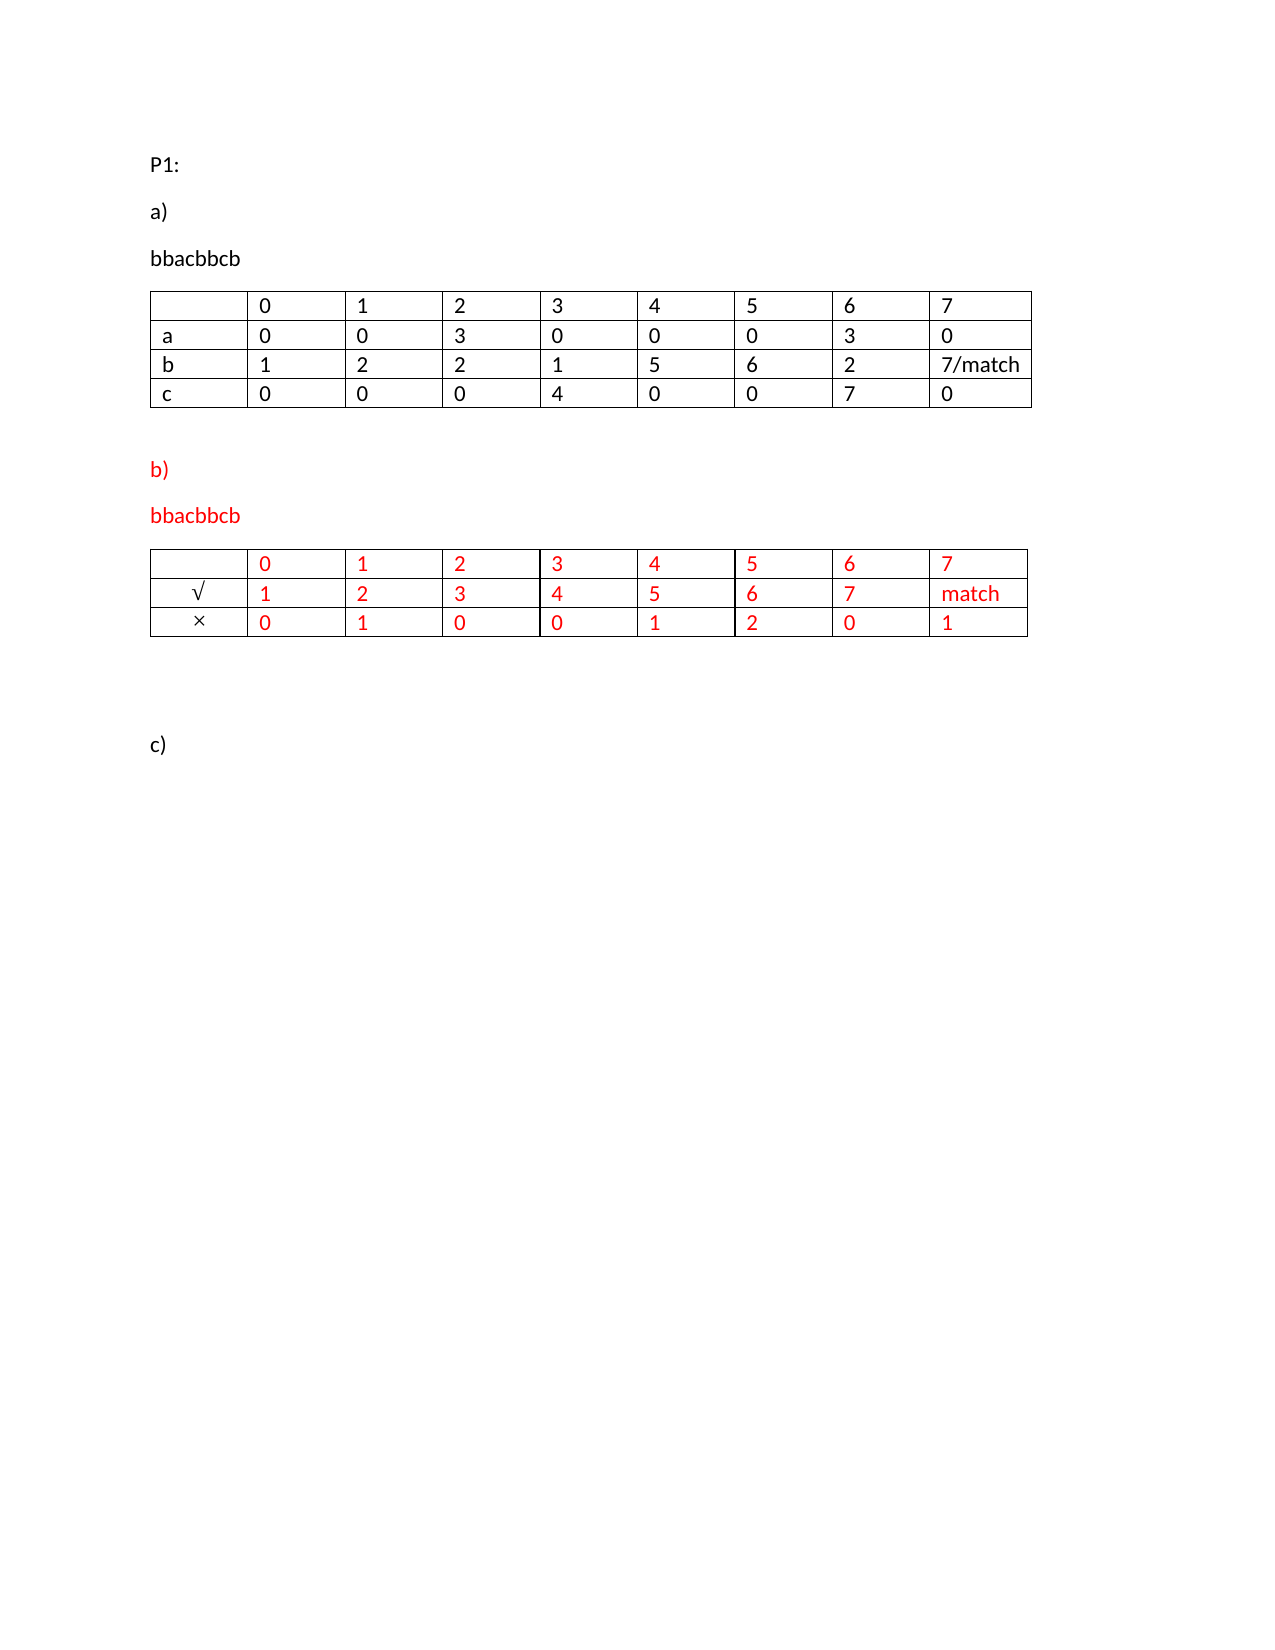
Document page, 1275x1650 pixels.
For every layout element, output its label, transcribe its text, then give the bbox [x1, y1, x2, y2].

text bbacbbcb [150, 502, 1125, 530]
table_header [151, 550, 247, 578]
table_cell 3 [833, 321, 929, 349]
text c) [150, 731, 1125, 758]
text P1: [150, 150, 1125, 178]
text b) [150, 455, 1125, 483]
table_cell 2 [833, 350, 929, 378]
table_cell 5 [638, 579, 734, 607]
table_cell 3 [443, 321, 540, 349]
table_cell 0 [346, 379, 442, 407]
text a) [150, 197, 1125, 225]
table_header 1 [346, 292, 442, 320]
table_cell 0 [833, 608, 929, 636]
table_header 4 [638, 292, 734, 320]
table_cell 1 [248, 579, 345, 607]
table_header 0 [248, 292, 345, 320]
table_cell 0 [248, 379, 345, 407]
table_cell a [151, 321, 247, 349]
table_cell match [930, 579, 1027, 607]
table_cell 3 [443, 579, 539, 607]
table_cell 0 [541, 608, 637, 636]
table_cell 1 [541, 350, 637, 378]
table_cell c [151, 379, 247, 407]
table_header 3 [541, 550, 637, 578]
table_cell 2 [443, 350, 540, 378]
table_header 7 [930, 292, 1031, 320]
table_cell 0 [638, 379, 734, 407]
table_cell 0 [346, 321, 442, 349]
table_header 5 [735, 292, 832, 320]
table_cell 0 [930, 379, 1031, 407]
table_cell 0 [930, 321, 1031, 349]
text bbacbbcb [150, 244, 1125, 272]
table_cell 2 [346, 350, 442, 378]
table_header 2 [443, 292, 540, 320]
table_cell 7 [833, 379, 929, 407]
table_header 2 [443, 550, 539, 578]
table_header [151, 292, 247, 320]
table_header 7 [930, 550, 1027, 578]
table_cell [151, 579, 247, 607]
table_header 6 [833, 550, 929, 578]
table_cell 0 [638, 321, 734, 349]
table_header 3 [541, 292, 637, 320]
table_cell 4 [541, 379, 637, 407]
table_cell 6 [736, 579, 832, 607]
table_header 0 [248, 550, 345, 578]
table_header 5 [736, 550, 832, 578]
table_header 6 [833, 292, 929, 320]
table_cell b [151, 350, 247, 378]
table_cell 0 [735, 321, 832, 349]
table_cell 1 [248, 350, 345, 378]
table_cell 1 [638, 608, 734, 636]
table_cell 1 [930, 608, 1027, 636]
table_cell 0 [248, 608, 345, 636]
table_cell 1 [346, 608, 442, 636]
table_cell 0 [443, 379, 540, 407]
table_cell [151, 608, 247, 636]
table_cell 6 [735, 350, 832, 378]
table_cell 4 [541, 579, 637, 607]
table_cell 0 [735, 379, 832, 407]
table_cell 0 [248, 321, 345, 349]
table_cell 5 [638, 350, 734, 378]
table_cell 7 [833, 579, 929, 607]
table_header 4 [638, 550, 734, 578]
table_header 1 [346, 550, 442, 578]
table_cell 0 [541, 321, 637, 349]
table_cell 0 [443, 608, 539, 636]
table_cell 2 [736, 608, 832, 636]
table_cell 2 [346, 579, 442, 607]
table_cell 7/match [930, 350, 1031, 378]
